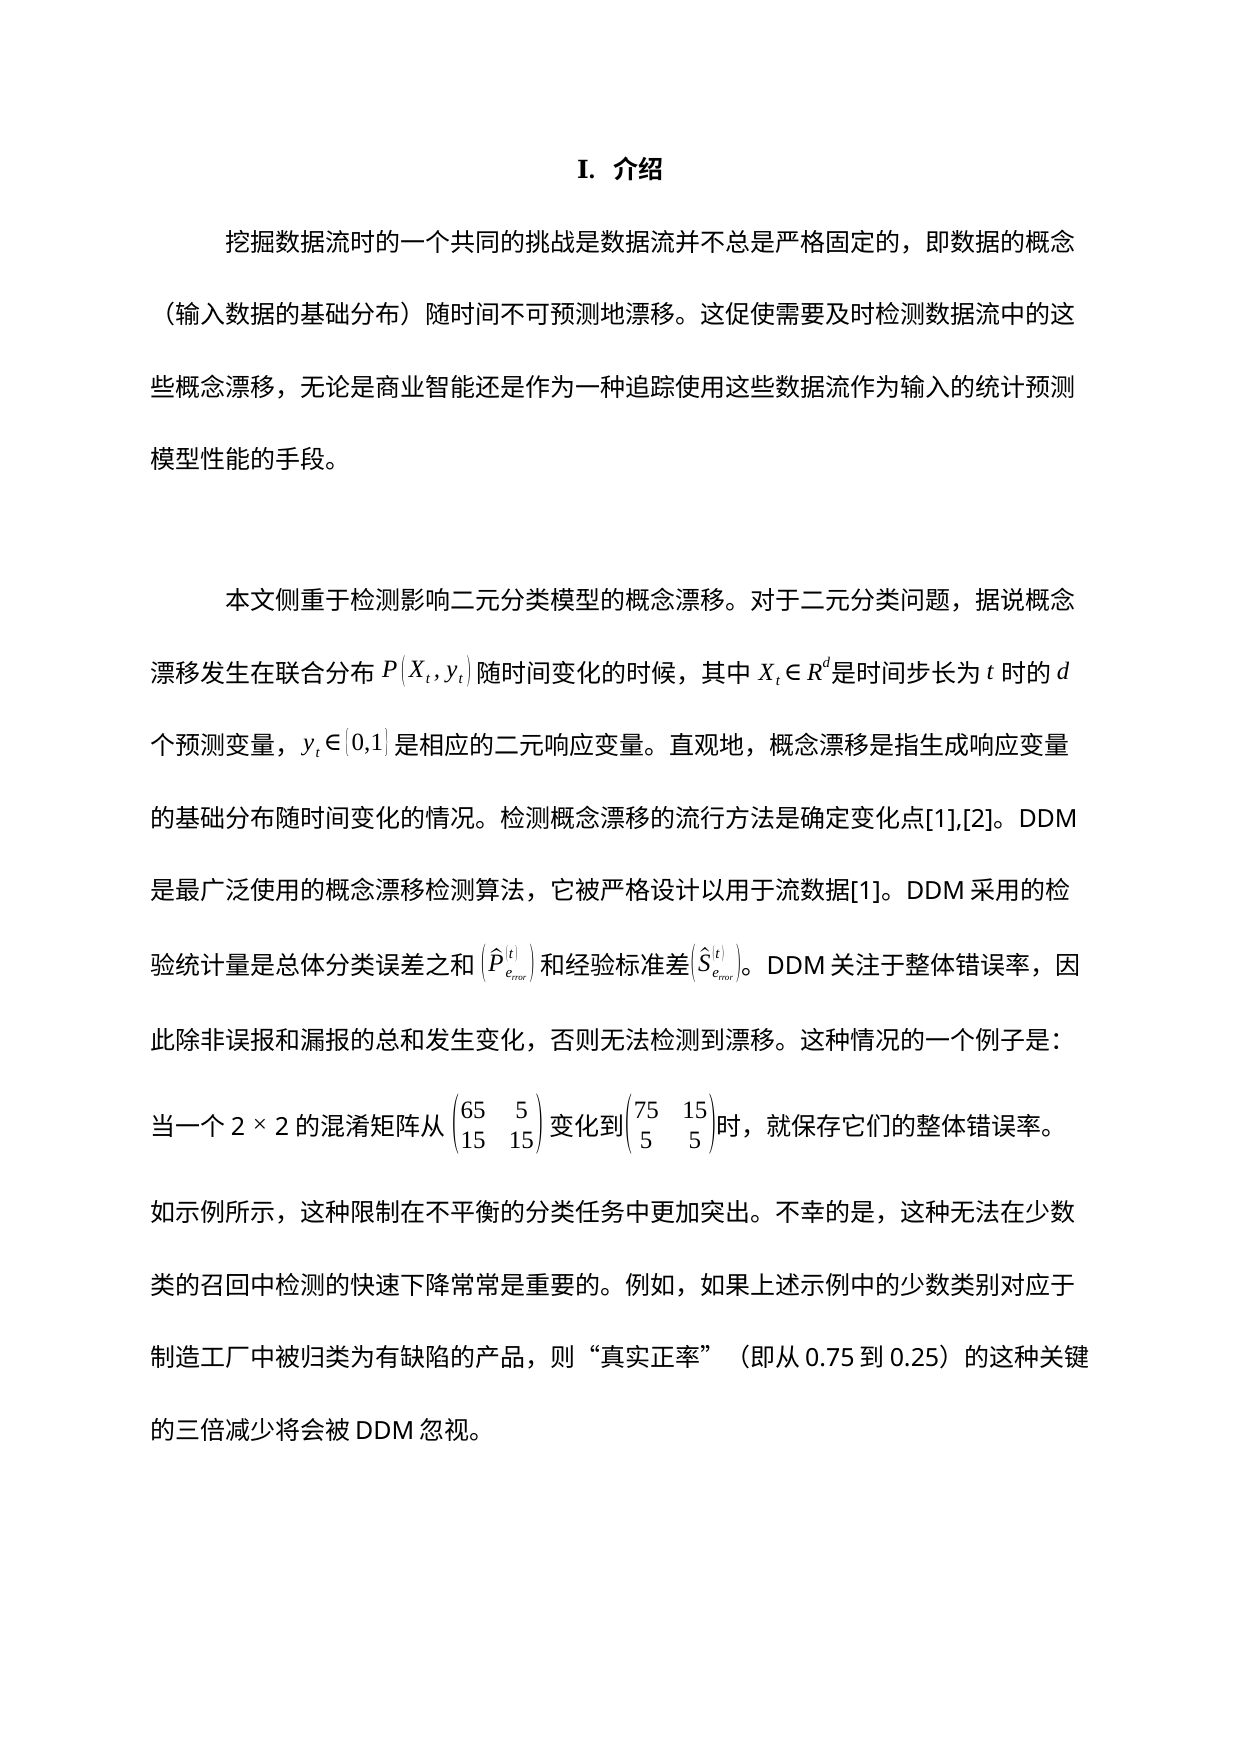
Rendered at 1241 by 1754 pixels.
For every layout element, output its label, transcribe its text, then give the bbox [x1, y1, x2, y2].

text 挖掘数据流时的一个共同的挑战是数据流并不总是严格固定的，即数据的概念（输入数据的基础分布）随时间不可预测地漂移。这促使需要及时检测数据流中的这些概念漂移，无论是商业智能还是作为一种追踪使用这些数据流作为输入的统计预测模型性能的手段。 [150, 222, 1090, 476]
text 本文侧重于检测影响二元分类模型的概念漂移。对于二元分类问题，据说概念漂移发生在联合分布 随时间变化的时候，其中 是时间步长为 时的 个预测变量， 是相应的二元响应变量。直观地，概念漂移是指生成响应变量的基础分布随时间变化的情况。检测概念漂移的流行方法是确定变化点[1],[2]。DDM是最广泛使用的概念漂移检测算法，它被严格设计以用于流数据[1]。DDM采用的检验统计量是总体分类误差之和 和经验标准差。DDM关注于整体错误率，因此除非误报和漏报的总和发生变化，否则无法检测到漂移。这种情况的一个例子是：当一个 2 2 的混淆矩阵从 变化到时，就保存它们的整体错误率。如示例所示，这种限制在不平衡的分类任务中更加突出。不幸的是，这种无法在少数类的召回中检测的快速下降常常是重要的。例如，如果上述示例中的少数类别对应于制造工厂中被归类为有缺陷的产品，则“真实正率”（即从0.75到0.25）的这种关键的三倍减少将会被DDM忽视。 [150, 581, 1090, 1447]
subtitle Ⅰ. 介绍 [150, 150, 1090, 186]
